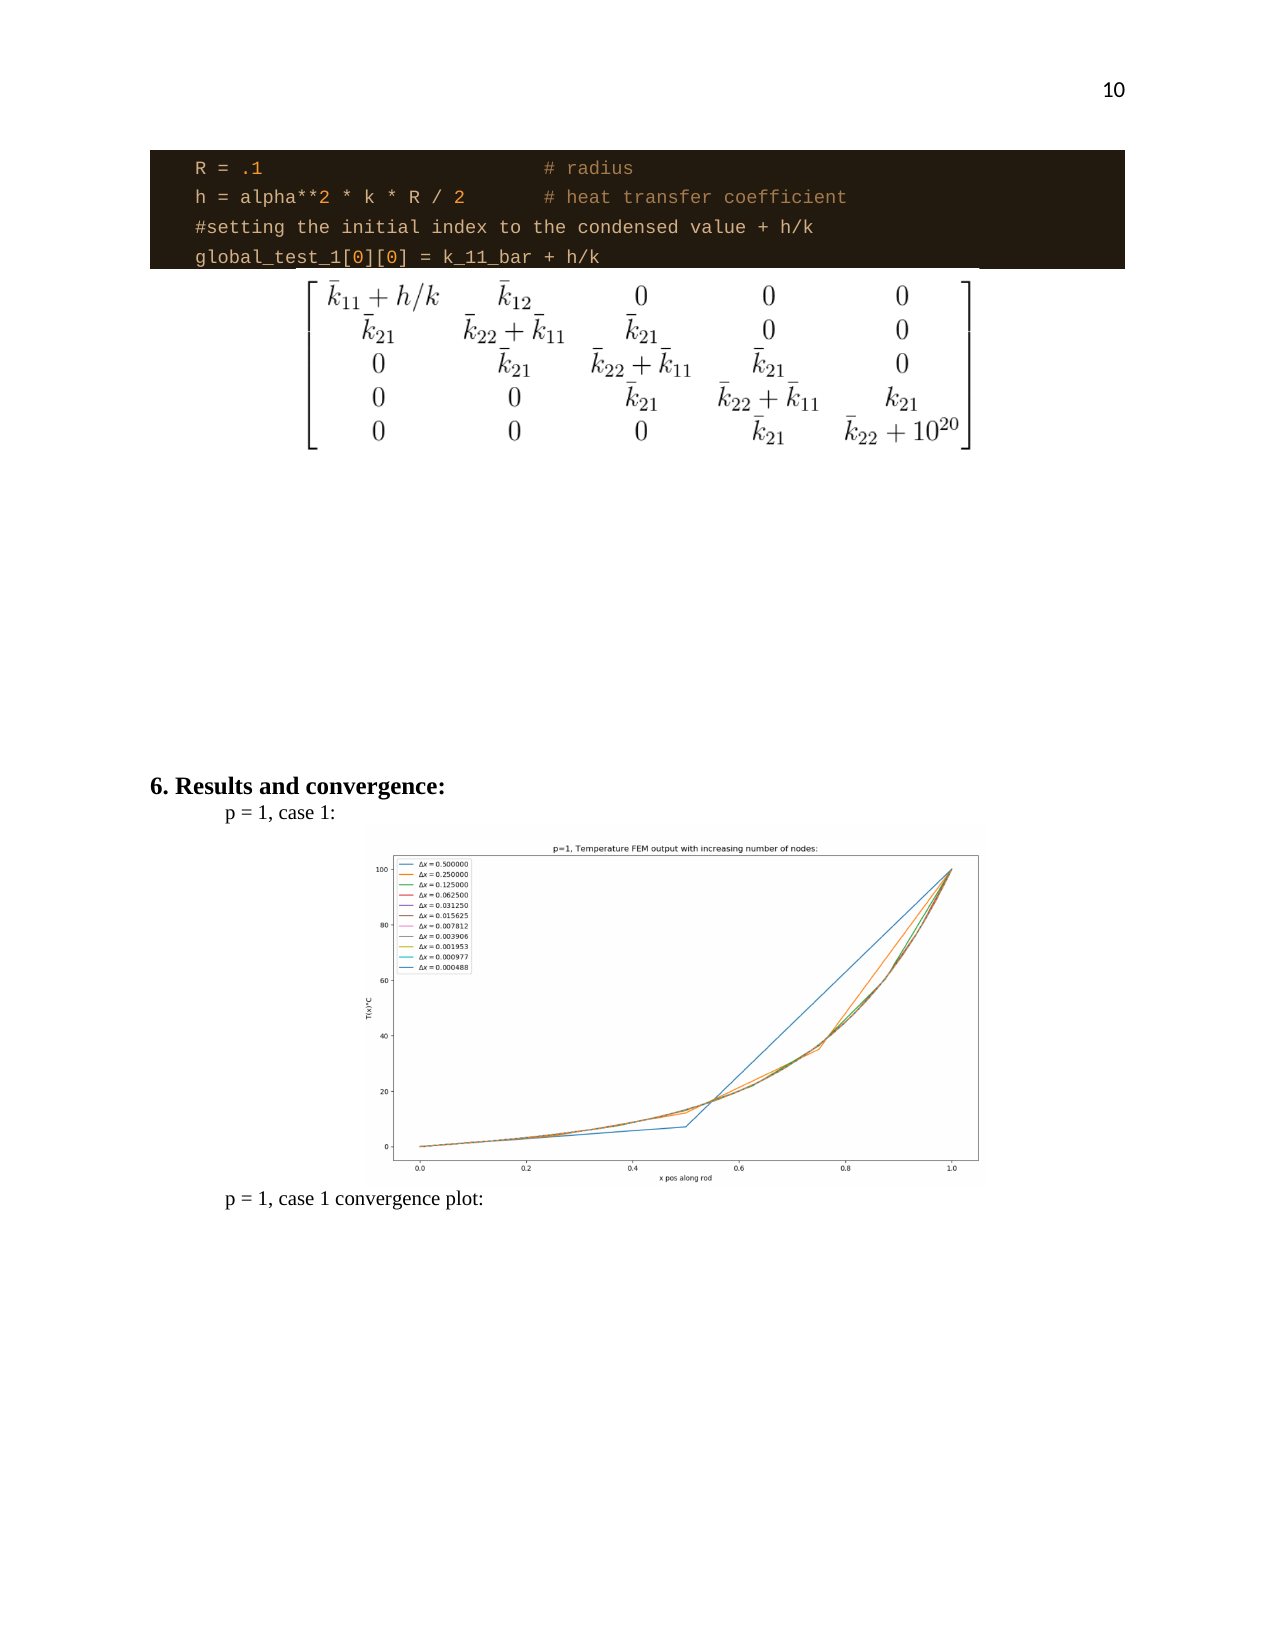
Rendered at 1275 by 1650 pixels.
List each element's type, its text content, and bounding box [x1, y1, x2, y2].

picture [364, 824, 986, 1186]
text p = 1, case 1 convergence plot: [150, 1186, 1125, 1210]
text h = alpha**2 * k * R / 2 # heat transfer coefficient [150, 180, 1125, 209]
text #setting the initial index to the condensed value + h/k [150, 209, 1125, 239]
text p = 1, case 1: [150, 800, 1125, 824]
text global_test_1[0][0] = k_11_bar + h/k [150, 239, 1125, 269]
picture [295, 268, 980, 455]
text 6. Results and convergence: [150, 771, 1125, 800]
text R = .1 # radius [150, 150, 1125, 180]
